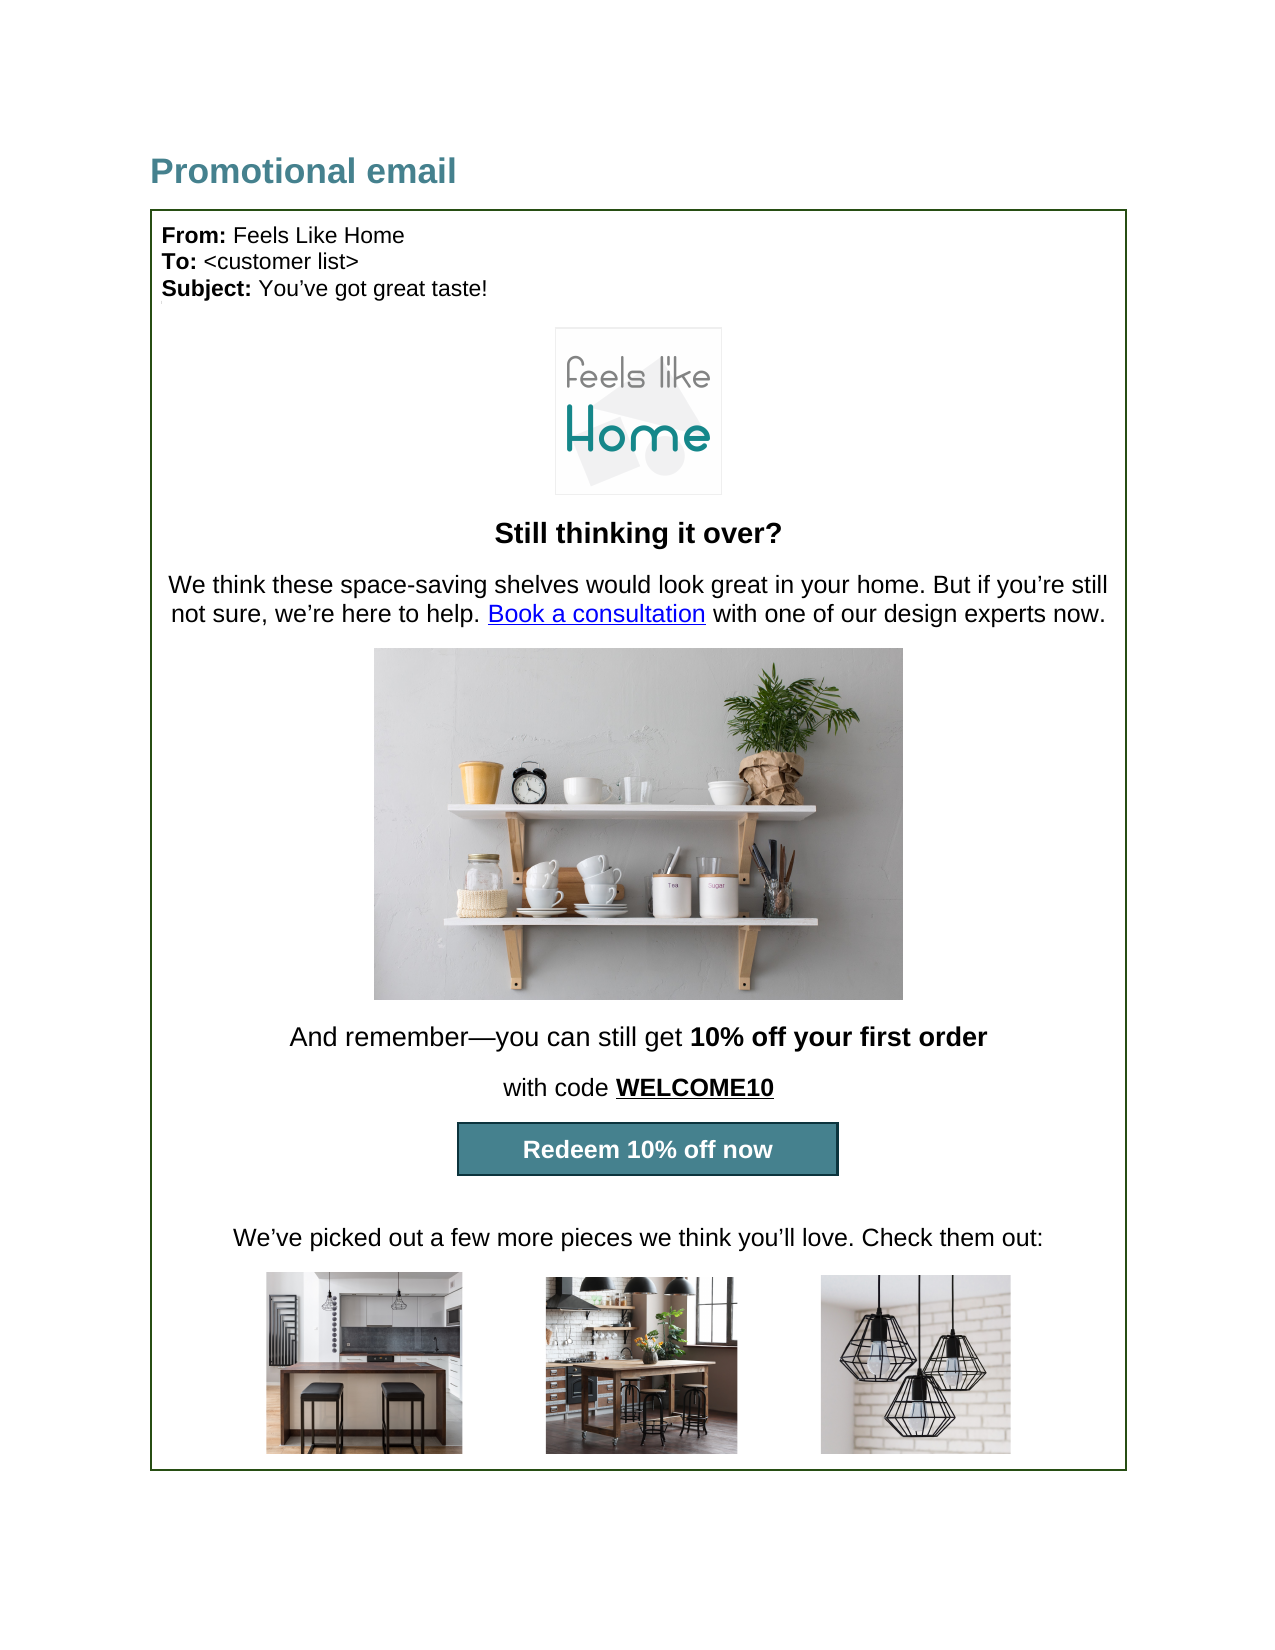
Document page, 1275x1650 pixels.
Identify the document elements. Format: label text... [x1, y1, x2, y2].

picture [820, 1275, 1011, 1454]
picture [545, 1277, 738, 1454]
subtitle Promotional email [150, 150, 1125, 191]
picture [374, 648, 903, 1000]
picture [266, 1272, 463, 1454]
table_header From: Feels Like Home To: <customer list> Subject: You’ve got great taste! Still thinking it over? We think these space-saving shelves would look great in your home. But if you’re still not sure, we’re here to help. Book a consultation with one of our design experts now. And remember—you can still get 10% off your first order with code WELCOME10 We’ve picked out a few more pieces we think you’ll love. Check them out: [152, 211, 1125, 1469]
picture [556, 329, 721, 494]
